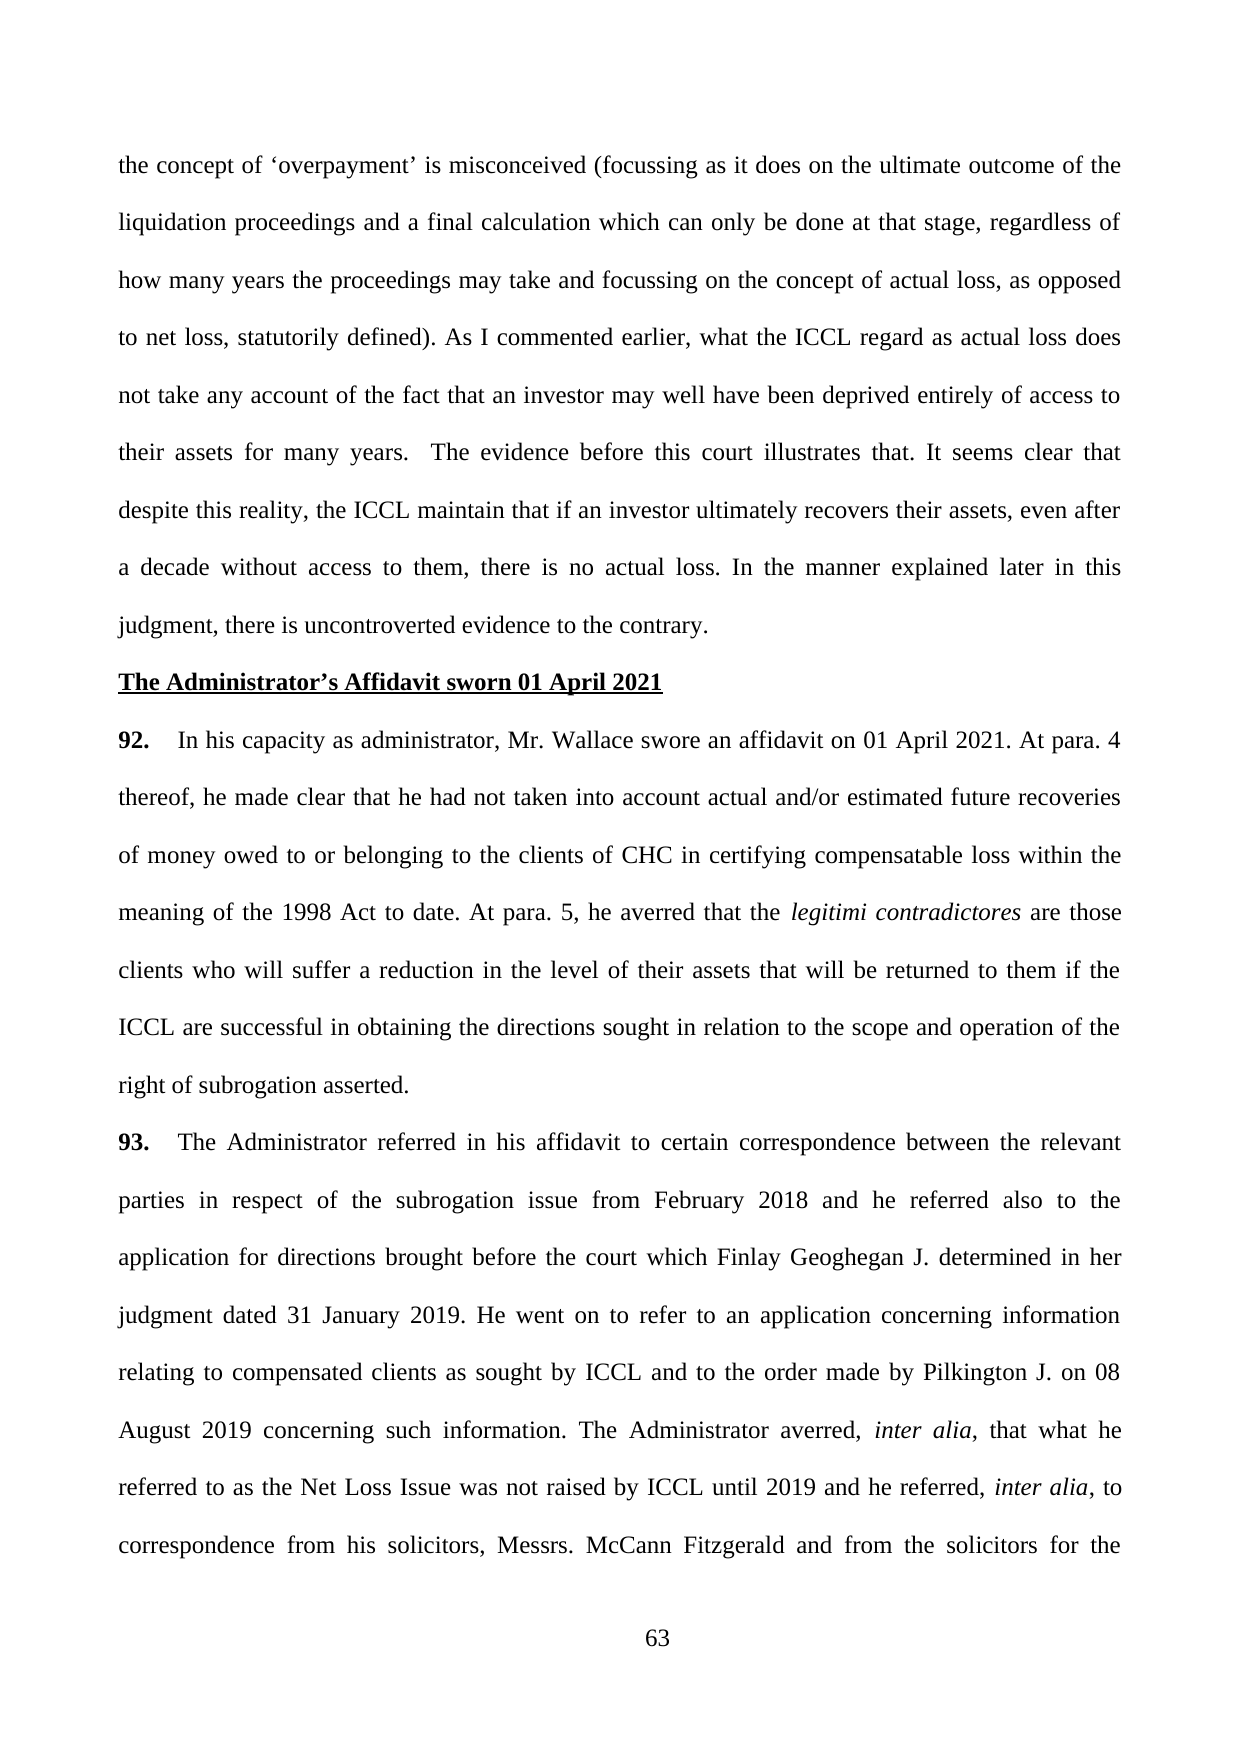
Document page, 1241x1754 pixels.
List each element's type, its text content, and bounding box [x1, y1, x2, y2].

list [118, 1127, 1122, 1559]
list In his capacity as administrator, Mr. Wallace swore an affidavit on 01 April 2021. At para. 4 thereof, he made clear that he had not taken into account actual and/or estimated future recoveries of money owed to or belonging to the clients of CHC in certifying compensatable loss within the meaning of the 1998 Act to date. At para. 5, he averred that the legitimi contradictores are those clients who will suffer a reduction in the level of their assets that will be returned to them if the ICCL are successful in obtaining the directions sought in relation to the scope and operation of the right of subrogation asserted. [118, 725, 1122, 1099]
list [118, 150, 1122, 639]
text The Administrator’s Affidavit sworn 01 April 2021 [118, 667, 1122, 696]
